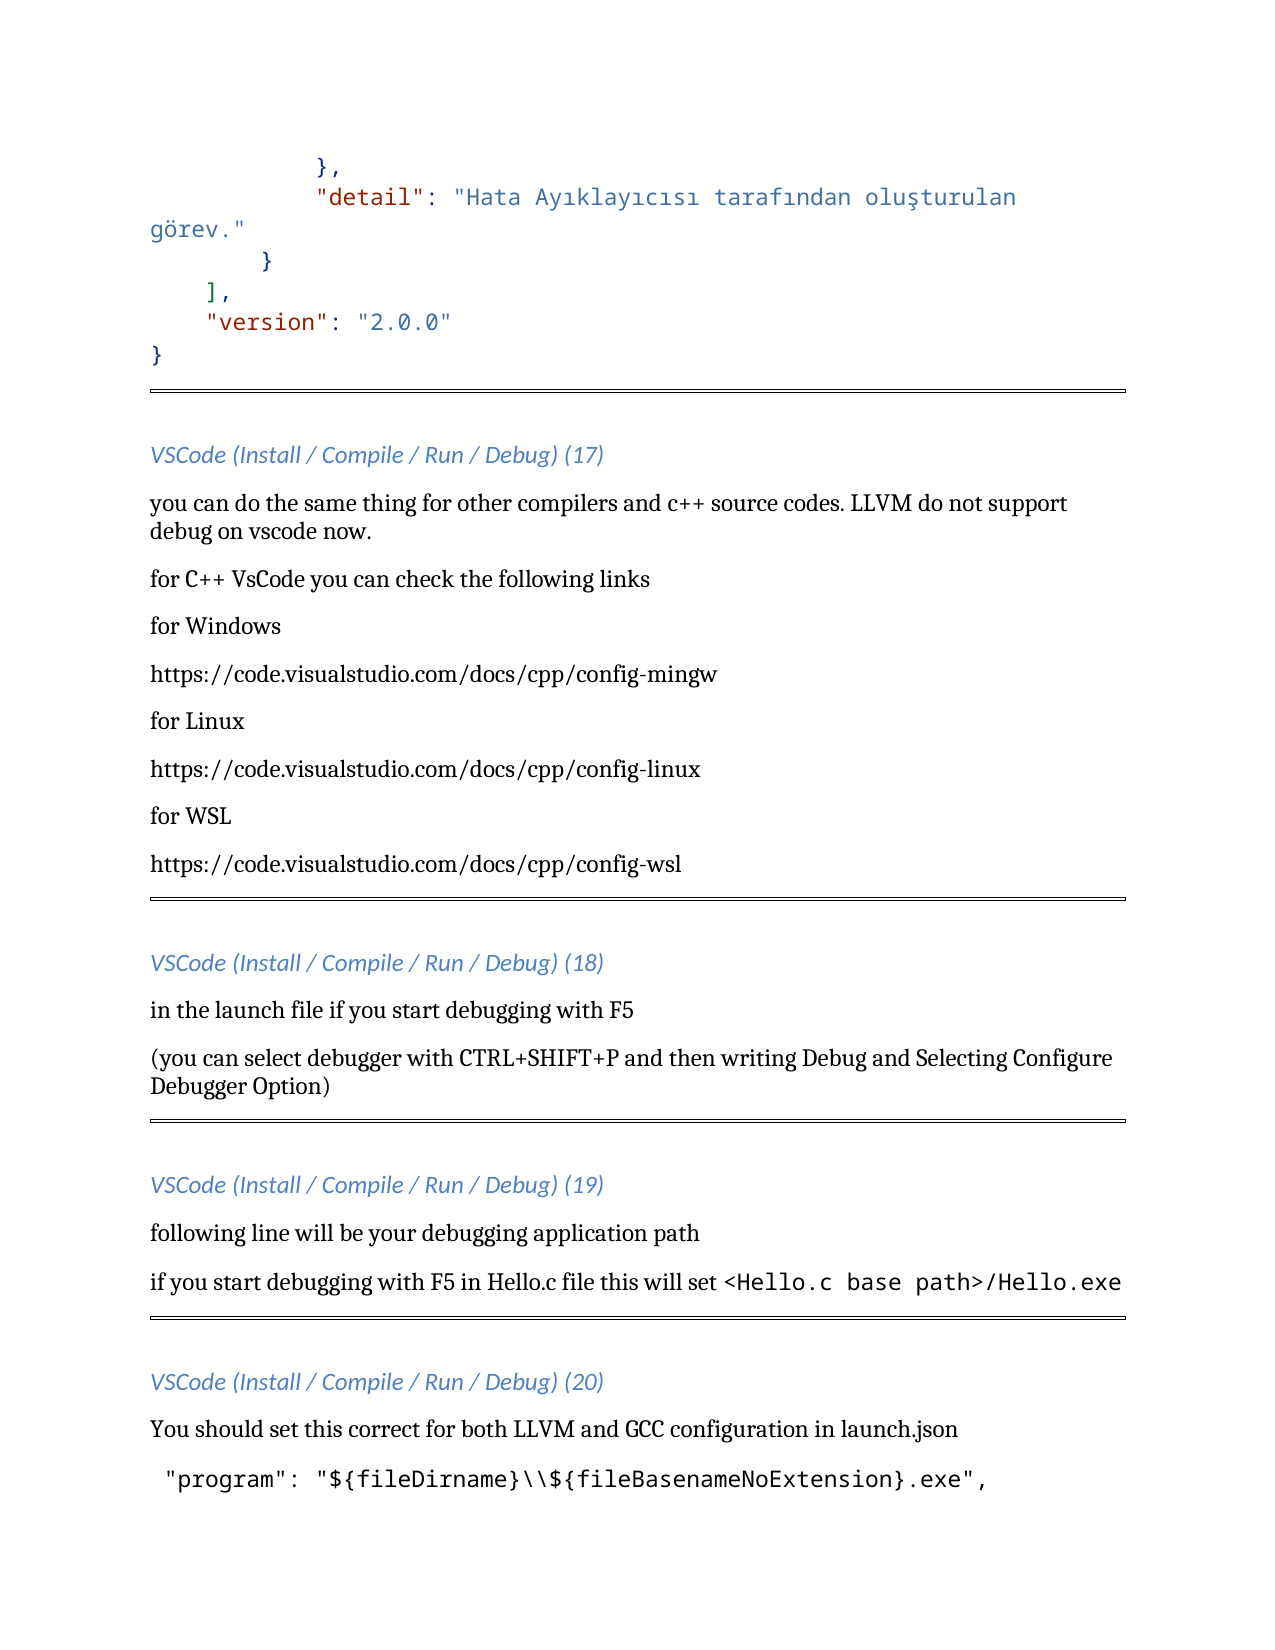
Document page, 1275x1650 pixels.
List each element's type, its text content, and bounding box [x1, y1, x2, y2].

subtitle VSCode (Install / Compile / Run / Debug) (19) [150, 1169, 1125, 1200]
text for WSL [150, 802, 1125, 831]
text "program": "${fileDirname}\\${fileBasenameNoExtension}.exe", [150, 1462, 1125, 1494]
text (you can select debugger with CTRL+SHIFT+P and then writing Debug and Selecting Configure Debugger Option) [150, 1043, 1125, 1101]
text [150, 150, 1125, 369]
text You should set this correct for both LLVM and GCC configuration in launch.json [150, 1415, 1125, 1444]
subtitle VSCode (Install / Compile / Run / Debug) (20) [150, 1366, 1125, 1396]
text in the launch file if you start debugging with F5 [150, 996, 1125, 1025]
text https://code.visualstudio.com/docs/cpp/config-linux [150, 755, 1125, 783]
subtitle VSCode (Install / Compile / Run / Debug) (18) [150, 947, 1125, 977]
text for Windows [150, 612, 1125, 641]
text https://code.visualstudio.com/docs/cpp/config-mingw [150, 660, 1125, 688]
text for C++ VsCode you can check the following links [150, 565, 1125, 593]
text if you start debugging with F5 in Hello.c file this will set <Hello.c base path>/Hello.exe [150, 1266, 1125, 1297]
text https://code.visualstudio.com/docs/cpp/config-wsl [150, 850, 1125, 878]
text for Linux [150, 707, 1125, 736]
text you can do the same thing for other compilers and c++ source codes. LLVM do not support debug on vscode now. [150, 488, 1125, 546]
text following line will be your debugging application path [150, 1219, 1125, 1247]
subtitle VSCode (Install / Compile / Run / Debug) (17) [150, 439, 1125, 470]
